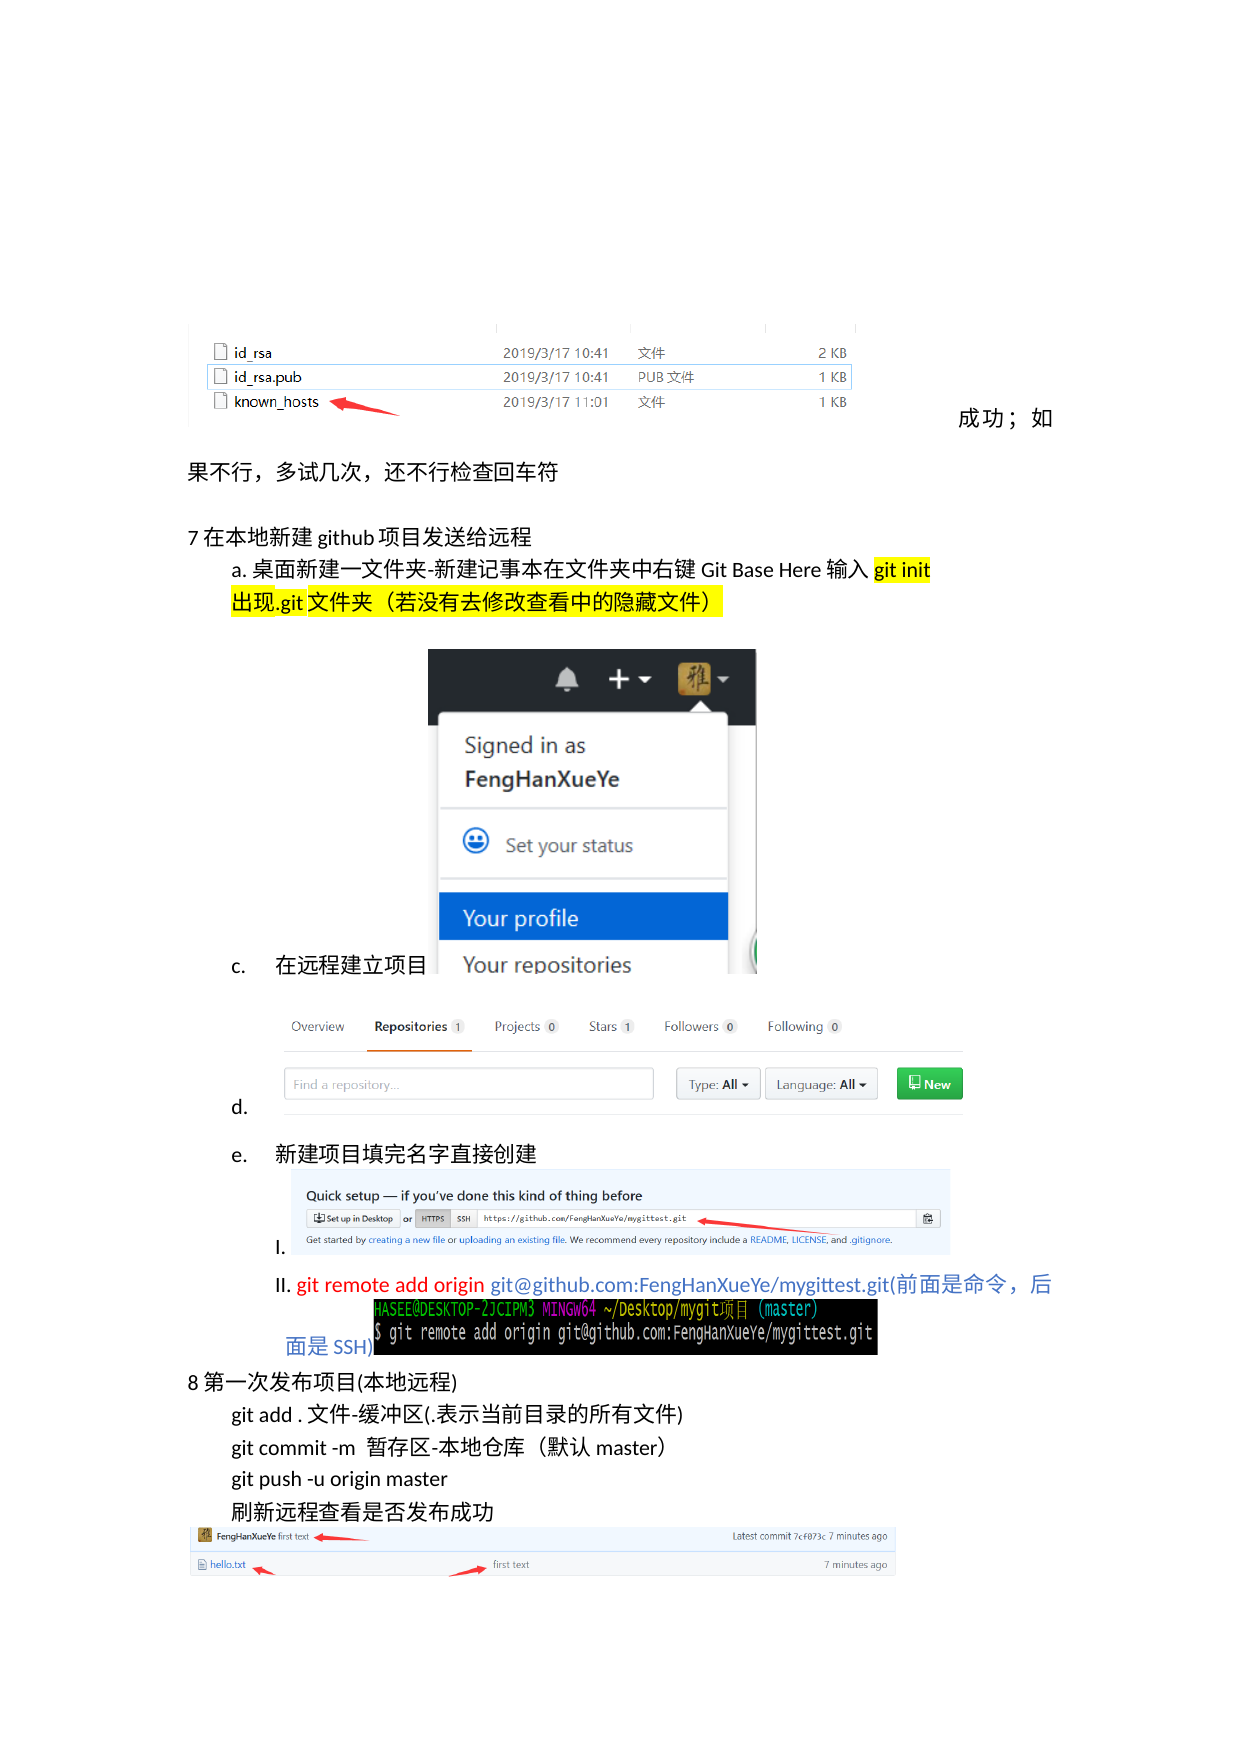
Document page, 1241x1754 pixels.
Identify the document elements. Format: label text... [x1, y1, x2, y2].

picture [187, 324, 959, 427]
list git add . 文件-缓冲区(.表示当前目录的所有文件) [187, 1397, 1053, 1429]
picture [373, 1299, 878, 1355]
list 新建项目填完名字直接创建 [187, 1137, 1053, 1169]
list git commit -m 暂存区-本地仓库（默认master） [187, 1429, 1053, 1462]
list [187, 162, 1053, 487]
list 出现.git文件夹（若没有去修改查看中的隐藏文件） [187, 584, 1053, 617]
list a. 桌面新建一文件夹-新建记事本在文件夹中右键Git Base Here输入git init [187, 552, 1053, 584]
picture [275, 1007, 1005, 1115]
picture [291, 1169, 951, 1255]
list 8 第一次发布项目(本地远程) [187, 1364, 1053, 1397]
list git push -u origin master [187, 1462, 1053, 1494]
list 7 在本地新建github项目发送给远程 [187, 519, 1053, 552]
picture [187, 1527, 903, 1582]
picture [428, 649, 757, 974]
